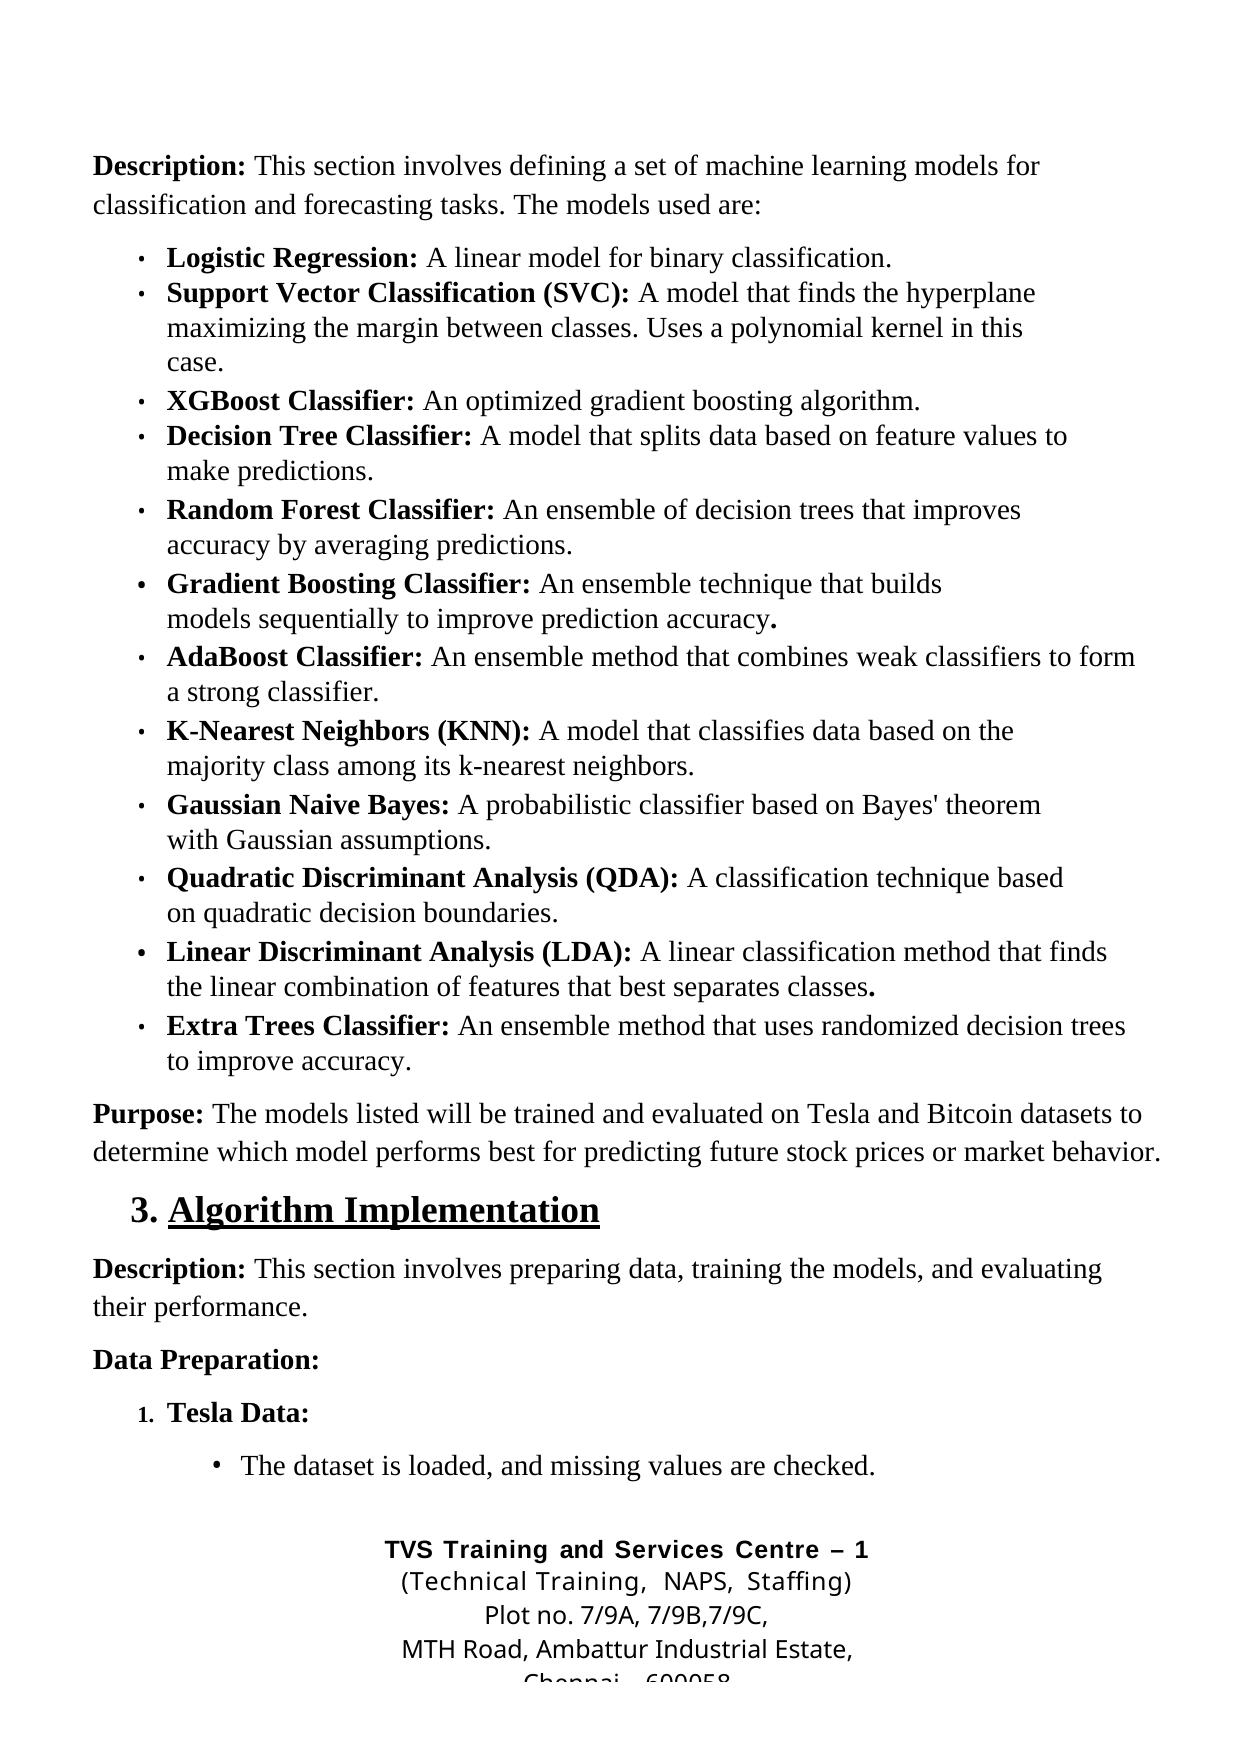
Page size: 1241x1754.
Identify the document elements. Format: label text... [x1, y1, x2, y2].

text Description: This section involves preparing data, training the models, and evaluating their performance. [93, 1251, 1147, 1323]
list Quadratic Discriminant Analysis (QDA): A classification technique based on quadratic decision boundaries. [137, 860, 1099, 929]
list Gradient Boosting Classifier: An ensemble technique that builds models sequentially to improve prediction accuracy. [137, 566, 1032, 634]
list XGBoost Classifier: An optimized gradient boosting algorithm. [137, 383, 1171, 417]
list Decision Tree Classifier: A model that splits data based on feature values to make predictions. [137, 418, 1137, 487]
list Logistic Regression: A linear model for binary classification. [137, 240, 1171, 274]
list AdaBoost Classifier: An ensemble method that combines weak classifiers to form a strong classifier. [137, 639, 1154, 708]
subtitle Data Preparation: [93, 1342, 1171, 1376]
subtitle Algorithm Implementation [130, 1187, 1171, 1231]
text Purpose: The models listed will be trained and evaluated on Tesla and Bitcoin datasets to determine which model performs best for predicting future stock prices or market behavior. [93, 1096, 1171, 1168]
list Linear Discriminant Analysis (LDA): A linear classification method that finds the linear combination of features that best separates classes. [137, 934, 1148, 1003]
list Tesla Data: [137, 1396, 1171, 1429]
list Gaussian Naive Bayes: A probabilistic classifier based on Bayes' theorem with Gaussian assumptions. [137, 787, 1099, 855]
list The dataset is loaded, and missing values are checked. [211, 1444, 1171, 1483]
text Description: This section involves defining a set of machine learning models for classification and forecasting tasks. The models used are: [93, 148, 1155, 220]
list K-Nearest Neighbors (KNN): A model that classifies data based on the majority class among its k-nearest neighbors. [137, 713, 1119, 782]
list Random Forest Classifier: An ensemble of decision trees that improves accuracy by averaging predictions. [137, 492, 1131, 561]
list Extra Trees Classifier: An ensemble method that uses randomized decision trees to improve accuracy. [137, 1008, 1154, 1076]
list Support Vector Classification (SVC): A model that finds the hyperplane maximizing the margin between classes. Uses a polynomial kernel in this case. [137, 275, 1086, 378]
